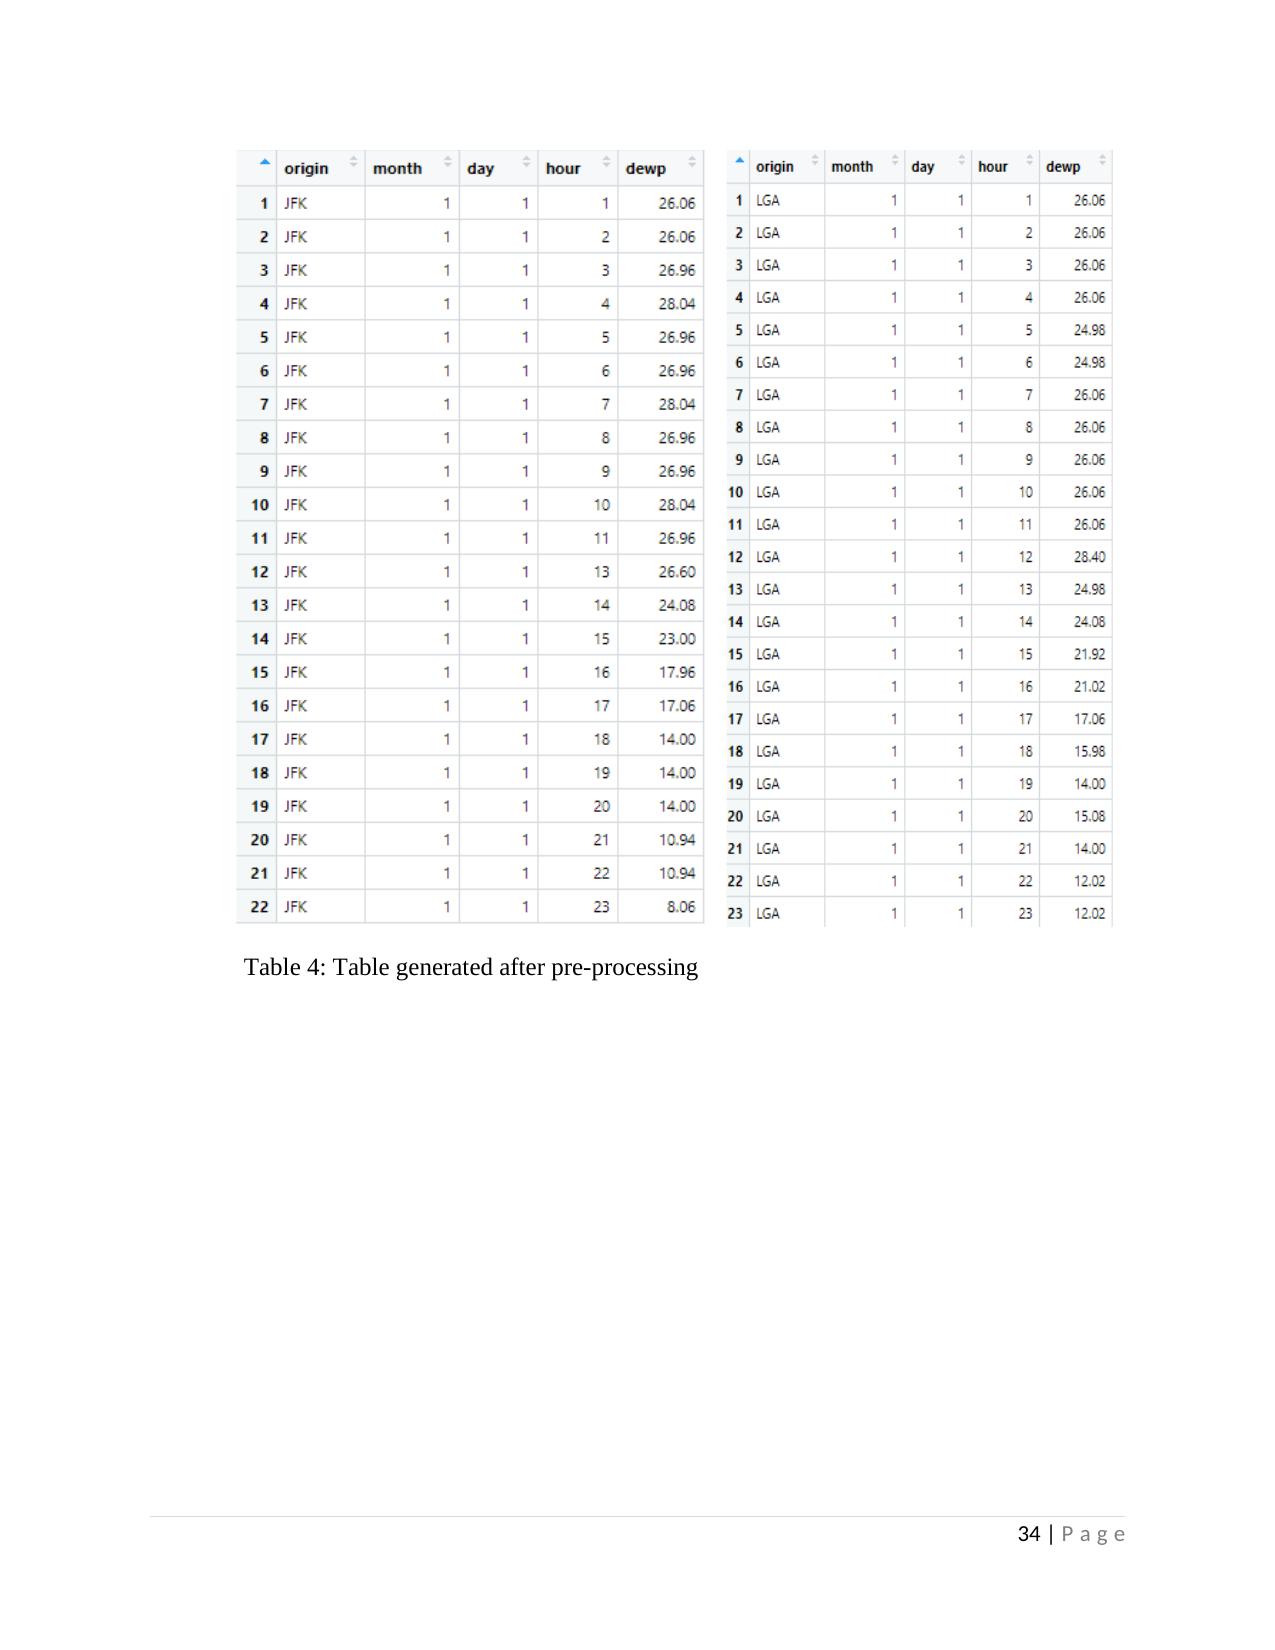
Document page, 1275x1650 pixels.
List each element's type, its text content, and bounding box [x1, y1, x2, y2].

text Table 4: Table generated after pre-processing [150, 952, 1125, 981]
picture [726, 150, 1113, 927]
table_header [715, 150, 1125, 952]
table_header [225, 150, 715, 952]
picture [236, 150, 705, 939]
